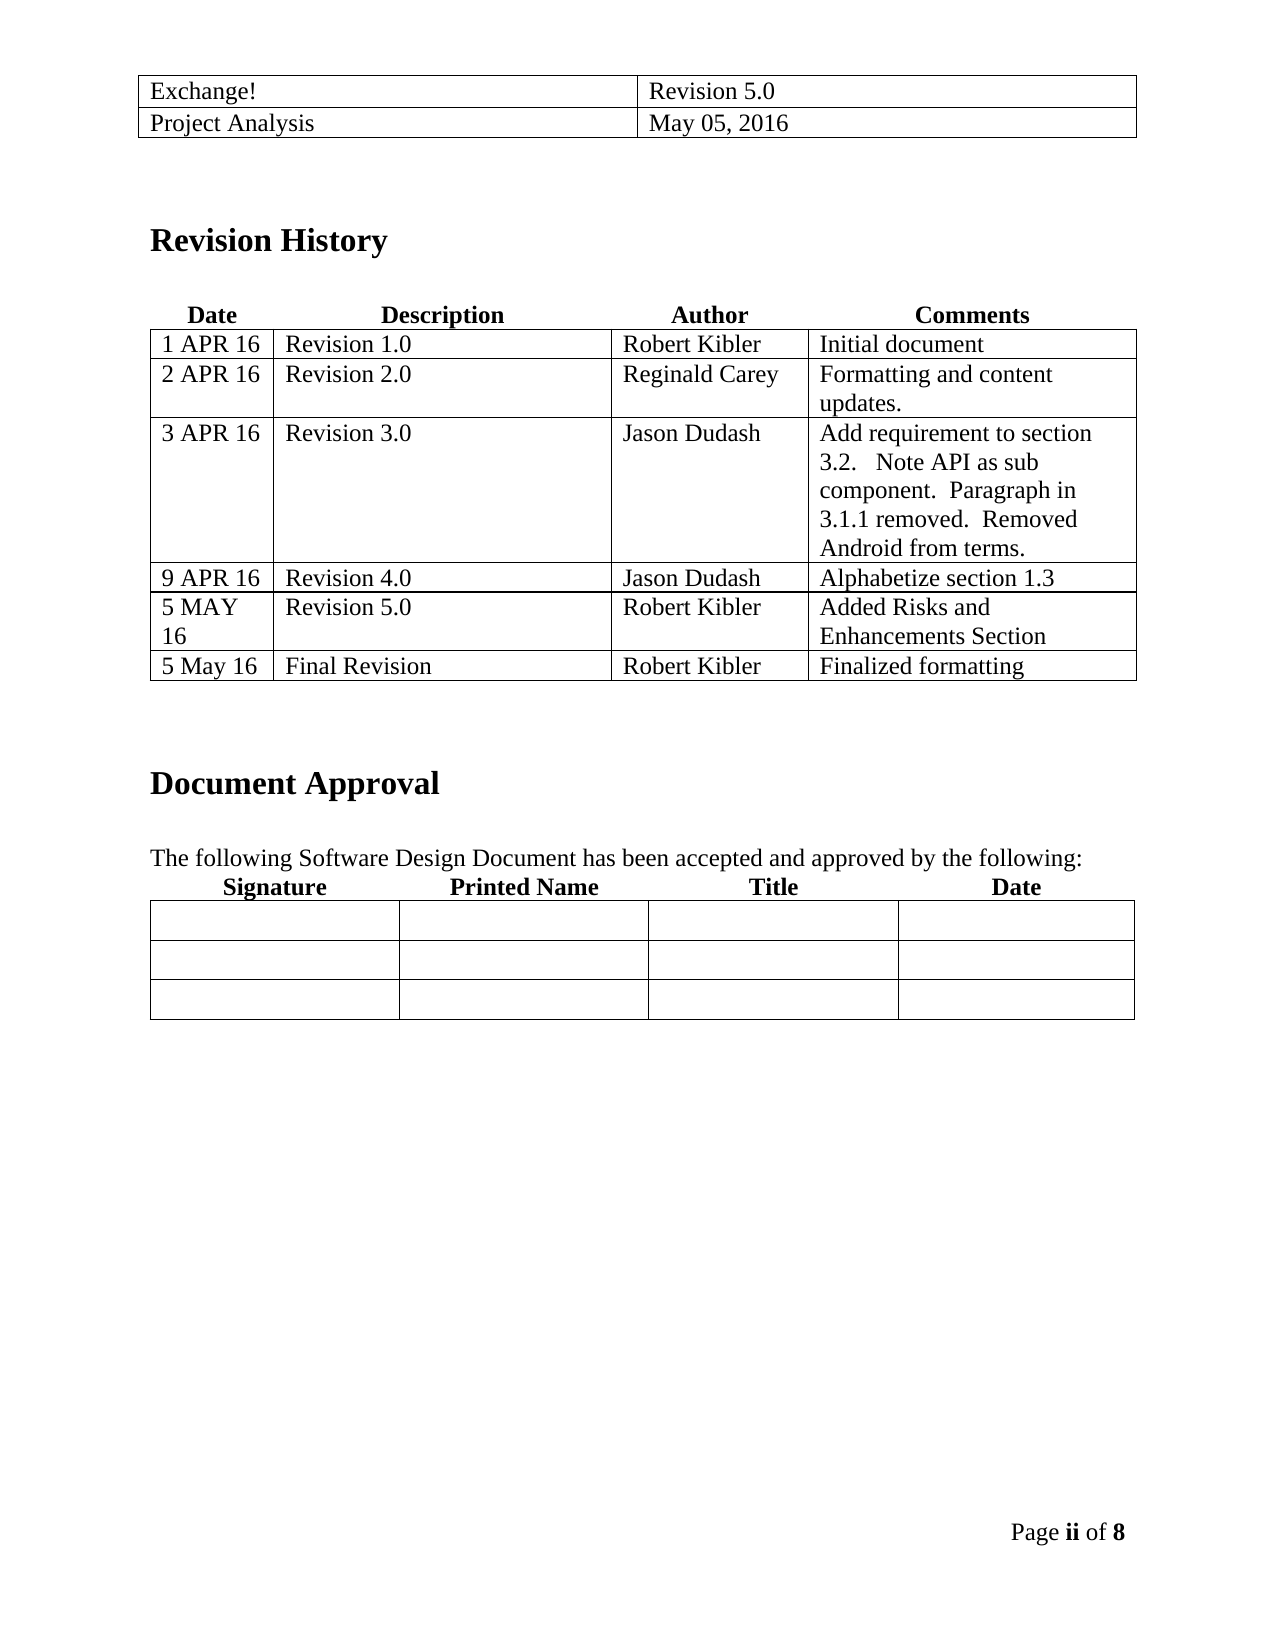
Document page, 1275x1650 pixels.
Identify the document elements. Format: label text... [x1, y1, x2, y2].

table_cell 5 May 16 [151, 651, 273, 680]
table_cell Robert Kibler [612, 593, 808, 650]
table_cell [151, 901, 399, 940]
table_cell 5 MAY 16 [151, 593, 273, 650]
table_cell [649, 941, 898, 979]
table_cell 2 APR 16 [151, 359, 273, 417]
table_header Date [150, 300, 274, 328]
table_cell Formatting and content updates. [809, 359, 1136, 417]
table_cell Final Revision [274, 651, 611, 680]
table_cell [649, 980, 898, 1018]
table_cell Revision 1.0 [274, 330, 611, 358]
table_cell 9 APR 16 [151, 563, 273, 591]
table_cell Reginald Carey [612, 359, 808, 417]
table_cell Jason Dudash [612, 418, 808, 562]
table_cell [400, 941, 648, 979]
table_cell Initial document [809, 330, 1136, 358]
table_cell [899, 941, 1134, 979]
table_cell 1 APR 16 [151, 330, 273, 358]
table_header Author [611, 300, 808, 328]
table_header Comments [808, 300, 1136, 328]
table_cell [151, 980, 399, 1018]
table_header Printed Name [399, 872, 649, 900]
table_cell [649, 901, 898, 940]
table_header Date [898, 872, 1134, 900]
table_cell Robert Kibler [612, 651, 808, 680]
table_cell Added Risks and Enhancements Section [809, 593, 1136, 650]
table_cell [899, 901, 1134, 940]
table_cell Revision 3.0 [274, 418, 611, 562]
table_cell [899, 980, 1134, 1018]
table_cell Revision 2.0 [274, 359, 611, 417]
table_cell [151, 941, 399, 979]
table_cell Robert Kibler [612, 330, 808, 358]
table_cell Finalized formatting [809, 651, 1136, 680]
table_cell [400, 980, 648, 1018]
subtitle Revision History [150, 220, 1125, 258]
table_cell Add requirement to section 3.2. Note API as sub component. Paragraph in 3.1.1 removed. Removed Android from terms. [809, 418, 1136, 562]
table_header Signature [150, 872, 399, 900]
subtitle Document Approval [150, 763, 1125, 802]
table_cell Alphabetize section 1.3 [809, 563, 1136, 591]
table_cell [400, 901, 648, 940]
table_cell 3 APR 16 [151, 418, 273, 562]
table_cell Revision 5.0 [274, 593, 611, 650]
table_cell Revision 4.0 [274, 563, 611, 591]
table_header Description [274, 300, 611, 328]
table_cell Jason Dudash [612, 563, 808, 591]
table_header Title [649, 872, 898, 900]
text The following Software Design Document has been accepted and approved by the following: [150, 843, 1125, 872]
